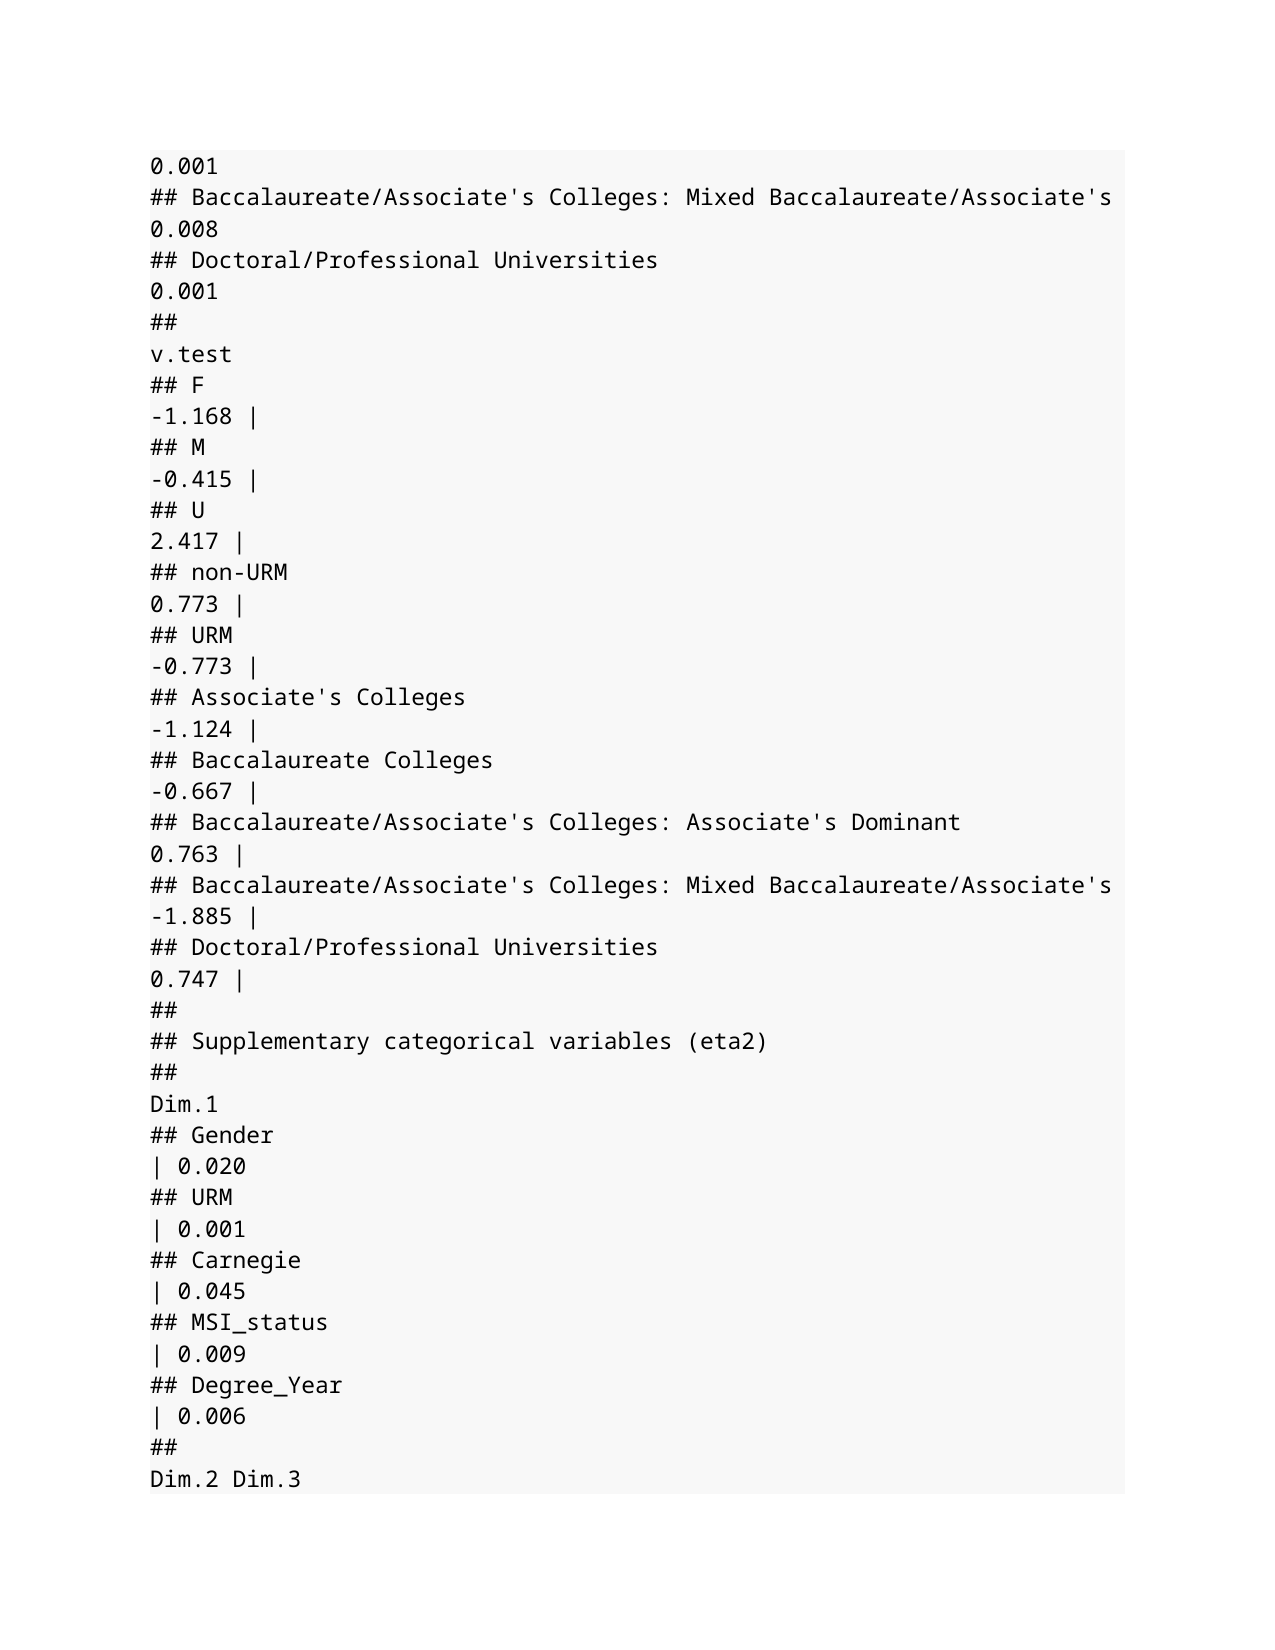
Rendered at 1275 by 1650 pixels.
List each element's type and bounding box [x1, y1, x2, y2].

text [150, 150, 1125, 1494]
